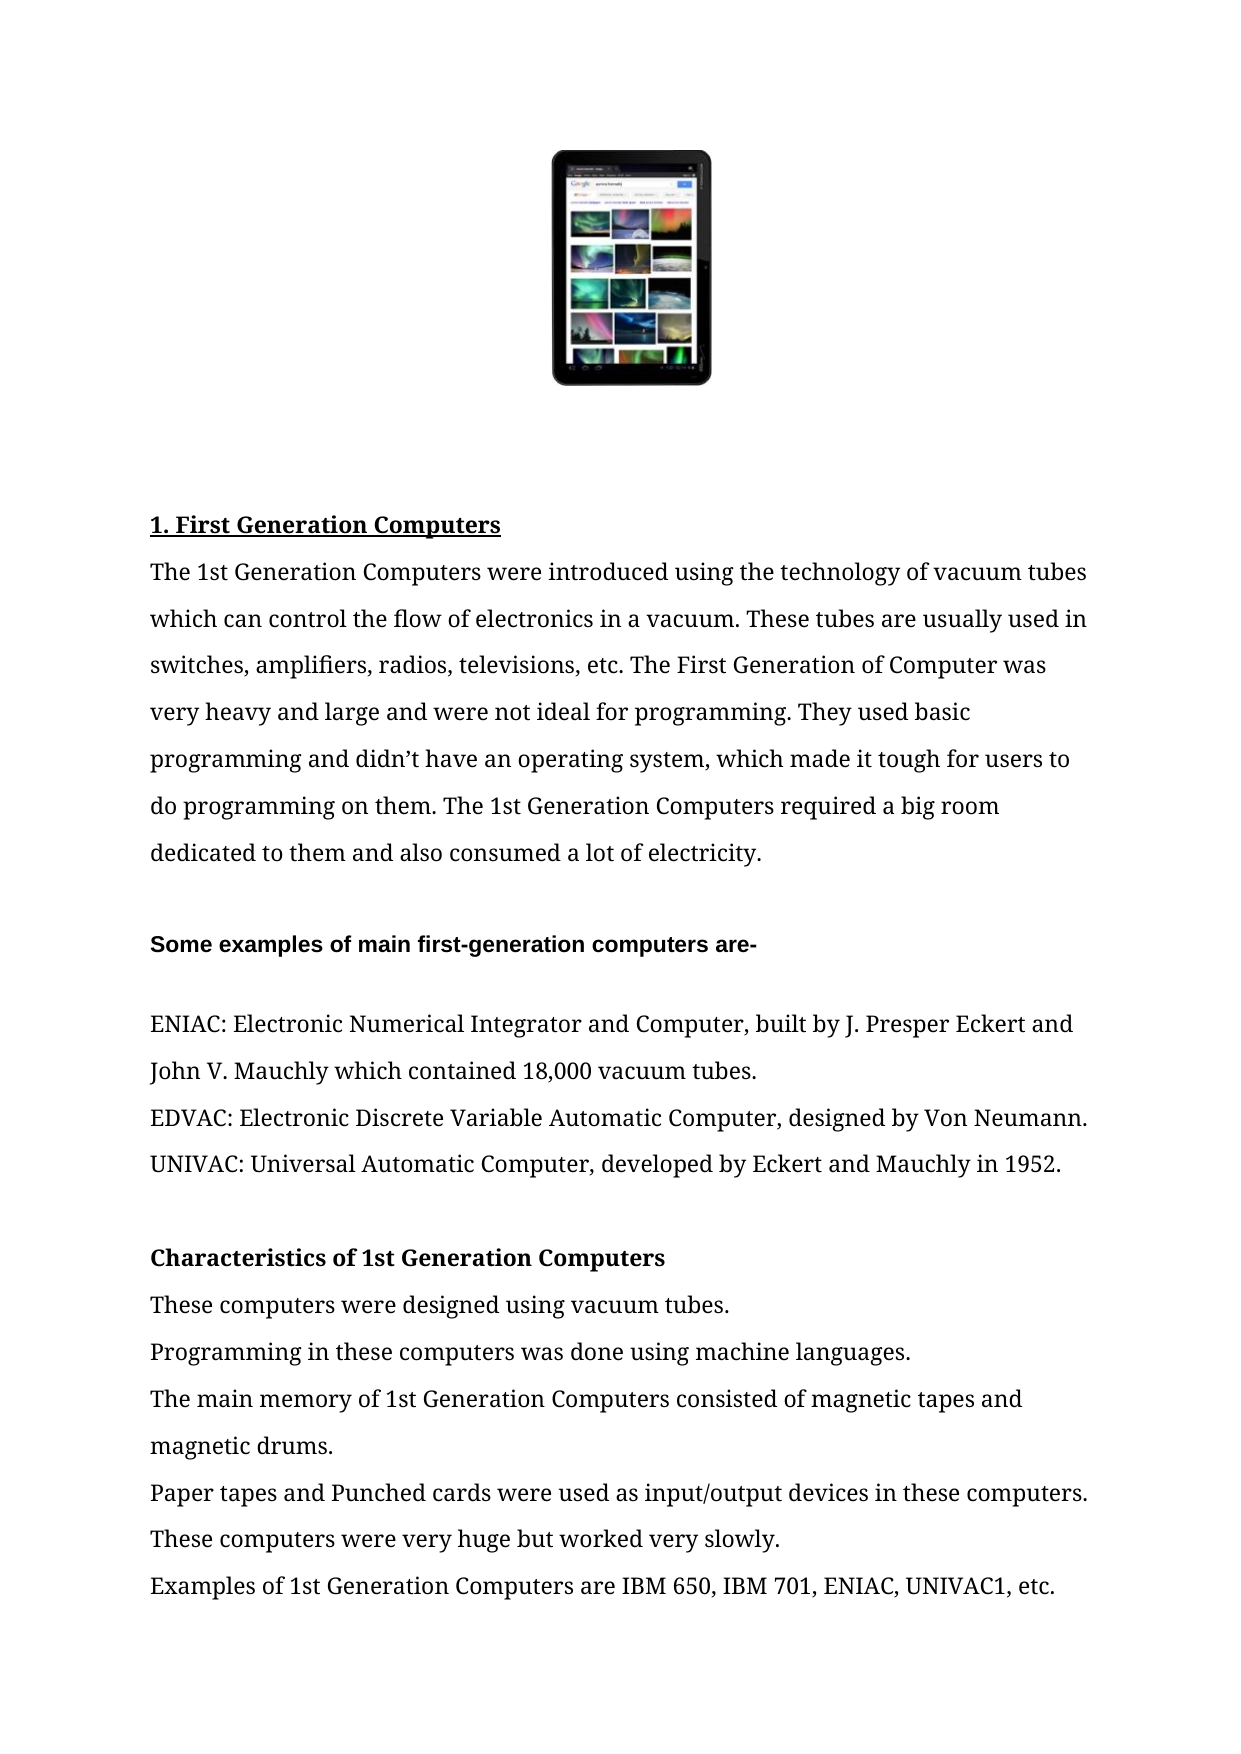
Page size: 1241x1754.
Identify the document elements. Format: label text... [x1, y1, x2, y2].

text Some examples of main first-generation computers are- [150, 931, 1090, 957]
text These computers were very huge but worked very slowly. [150, 1523, 1090, 1555]
text Paper tapes and Punched cards were used as input/output devices in these computers. [150, 1477, 1090, 1508]
text These computers were designed using vacuum tubes. [150, 1289, 1090, 1320]
text Characteristics of 1st Generation Computers [150, 1242, 1090, 1273]
text Examples of 1st Generation Computers are IBM 650, IBM 701, ENIAC, UNIVAC1, etc. [150, 1570, 1090, 1602]
picture [551, 150, 712, 386]
text Programming in these computers was done using machine languages. [150, 1336, 1090, 1367]
text EDVAC: Electronic Discrete Variable Automatic Computer, designed by Von Neumann. [150, 1102, 1090, 1133]
text ENIAC: Electronic Numerical Integrator and Computer, built by J. Presper Eckert and John V. Mauchly which contained 18,000 vacuum tubes. [150, 1008, 1090, 1086]
text The main memory of 1st Generation Computers consisted of magnetic tapes and magnetic drums. [150, 1383, 1090, 1461]
text 1. First Generation Computers [150, 509, 1090, 540]
text The 1st Generation Computers were introduced using the technology of vacuum tubes which can control the flow of electronics in a vacuum. These tubes are usually used in switches, amplifiers, radios, televisions, etc. The First Generation of Computer was very heavy and large and were not ideal for programming. They used basic programming and didn’t have an operating system, which made it tough for users to do programming on them. The 1st Generation Computers required a big room dedicated to them and also consumed a lot of electricity. [150, 556, 1090, 868]
text UNIVAC: Universal Automatic Computer, developed by Eckert and Mauchly in 1952. [150, 1148, 1090, 1180]
